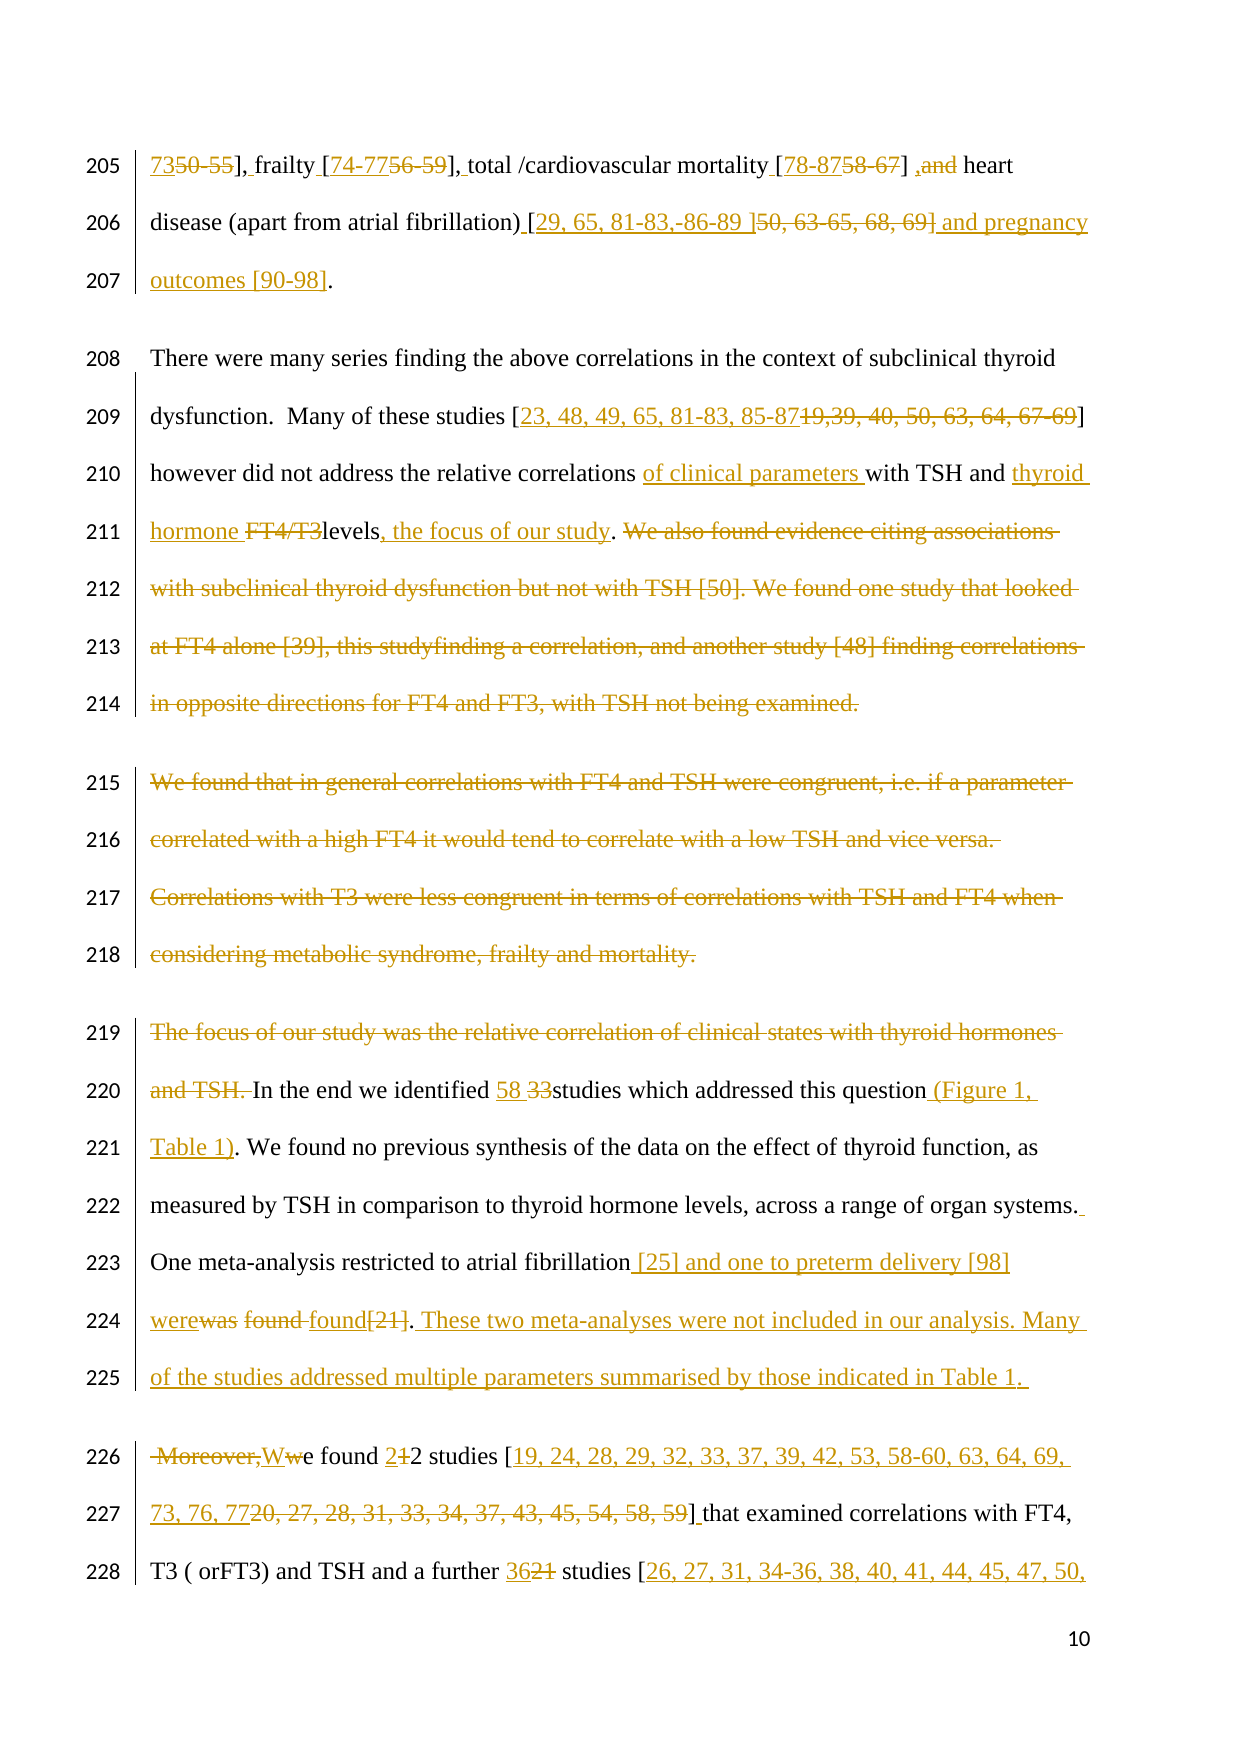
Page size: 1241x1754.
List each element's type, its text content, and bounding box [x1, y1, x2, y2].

text There were many series finding the above correlations in the context of subclinical thyroid dysfunction. Many of these studies [] however did not address the relative correlations with TSH and levels. [150, 343, 1090, 717]
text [150, 150, 1090, 294]
text In the end we identified studies which addressed this question. We found no previous synthesis of the data on the effect of thyroid function, as measured by TSH in comparison to thyroid hormone levels, across a range of organ systems.One meta-analysis restricted to atrial fibrillation . [150, 1017, 1090, 1391]
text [150, 1441, 1090, 1584]
